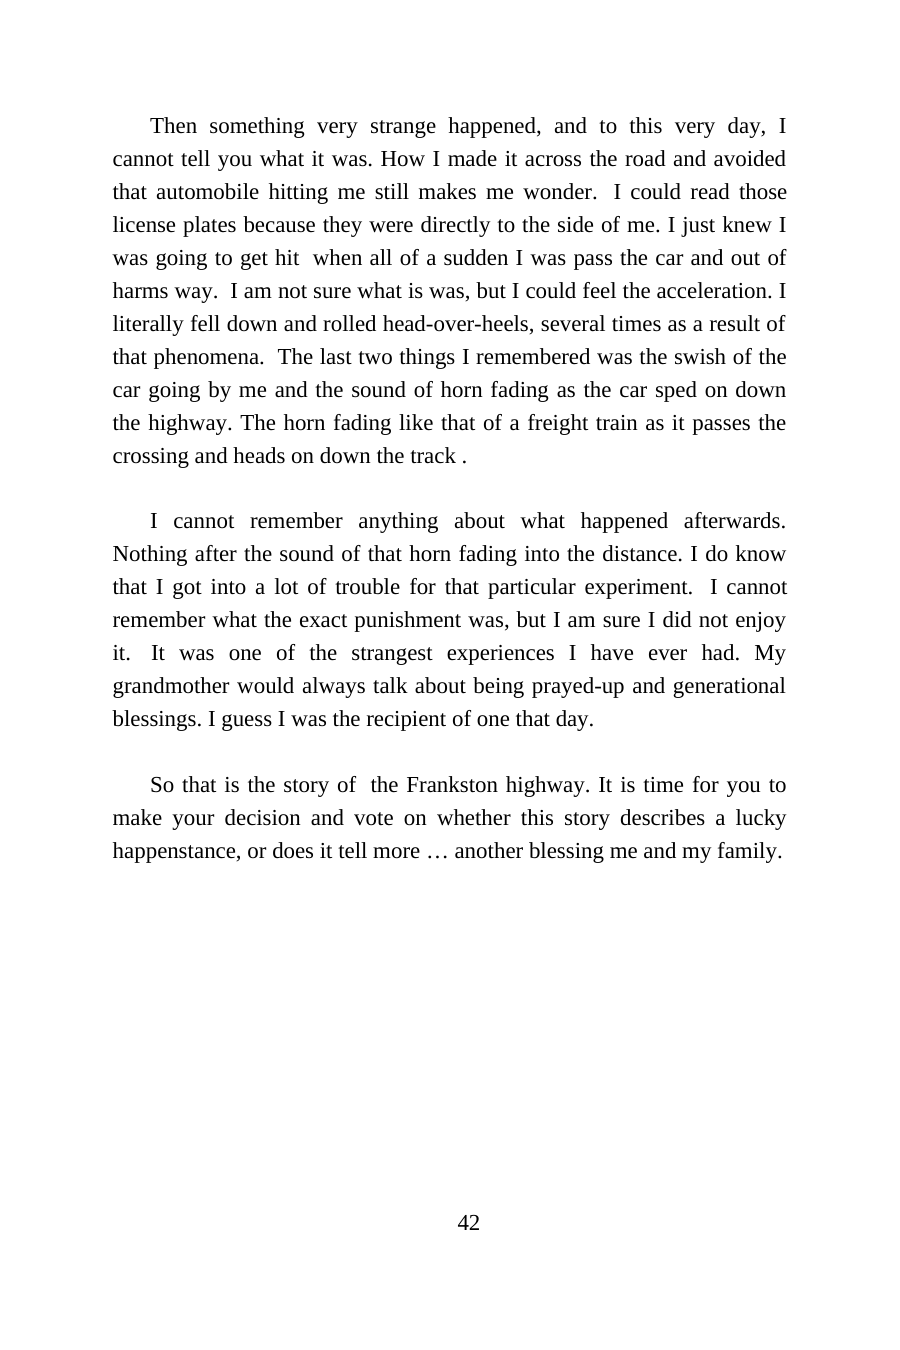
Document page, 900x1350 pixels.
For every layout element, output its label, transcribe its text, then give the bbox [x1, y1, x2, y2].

text So that is the story of the Frankston highway. It is time for you to make your decision and vote on whether this story describes a lucky happenstance, or does it tell more … another blessing me and my family. [112, 771, 787, 863]
text I cannot remember anything about what happened afterwards. Nothing after the sound of that horn fading into the distance. I do know that I got into a lot of trouble for that particular experiment. I cannot remember what the exact punishment was, but I am sure I did not enjoy it. It was one of the strangest experiences I have ever had. My grandmother would always talk about being prayed-up and generational blessings. I guess I was the recipient of one that day. [112, 507, 787, 731]
text Then something very strange happened, and to this very day, I cannot tell you what it was. How I made it across the road and avoided that automobile hitting me still makes me wonder. I could read those license plates because they were directly to the side of me. I just knew I was going to get hit when all of a sudden I was pass the car and out of harms way. I am not sure what is was, but I could feel the acceleration. I literally fell down and rolled head-over-heels, several times as a result of that phenomena. The last two things I remembered was the swish of the car going by me and the sound of horn fading as the car sped on down the highway. The horn fading like that of a freight train as it passes the crossing and heads on down the track . [112, 112, 787, 468]
